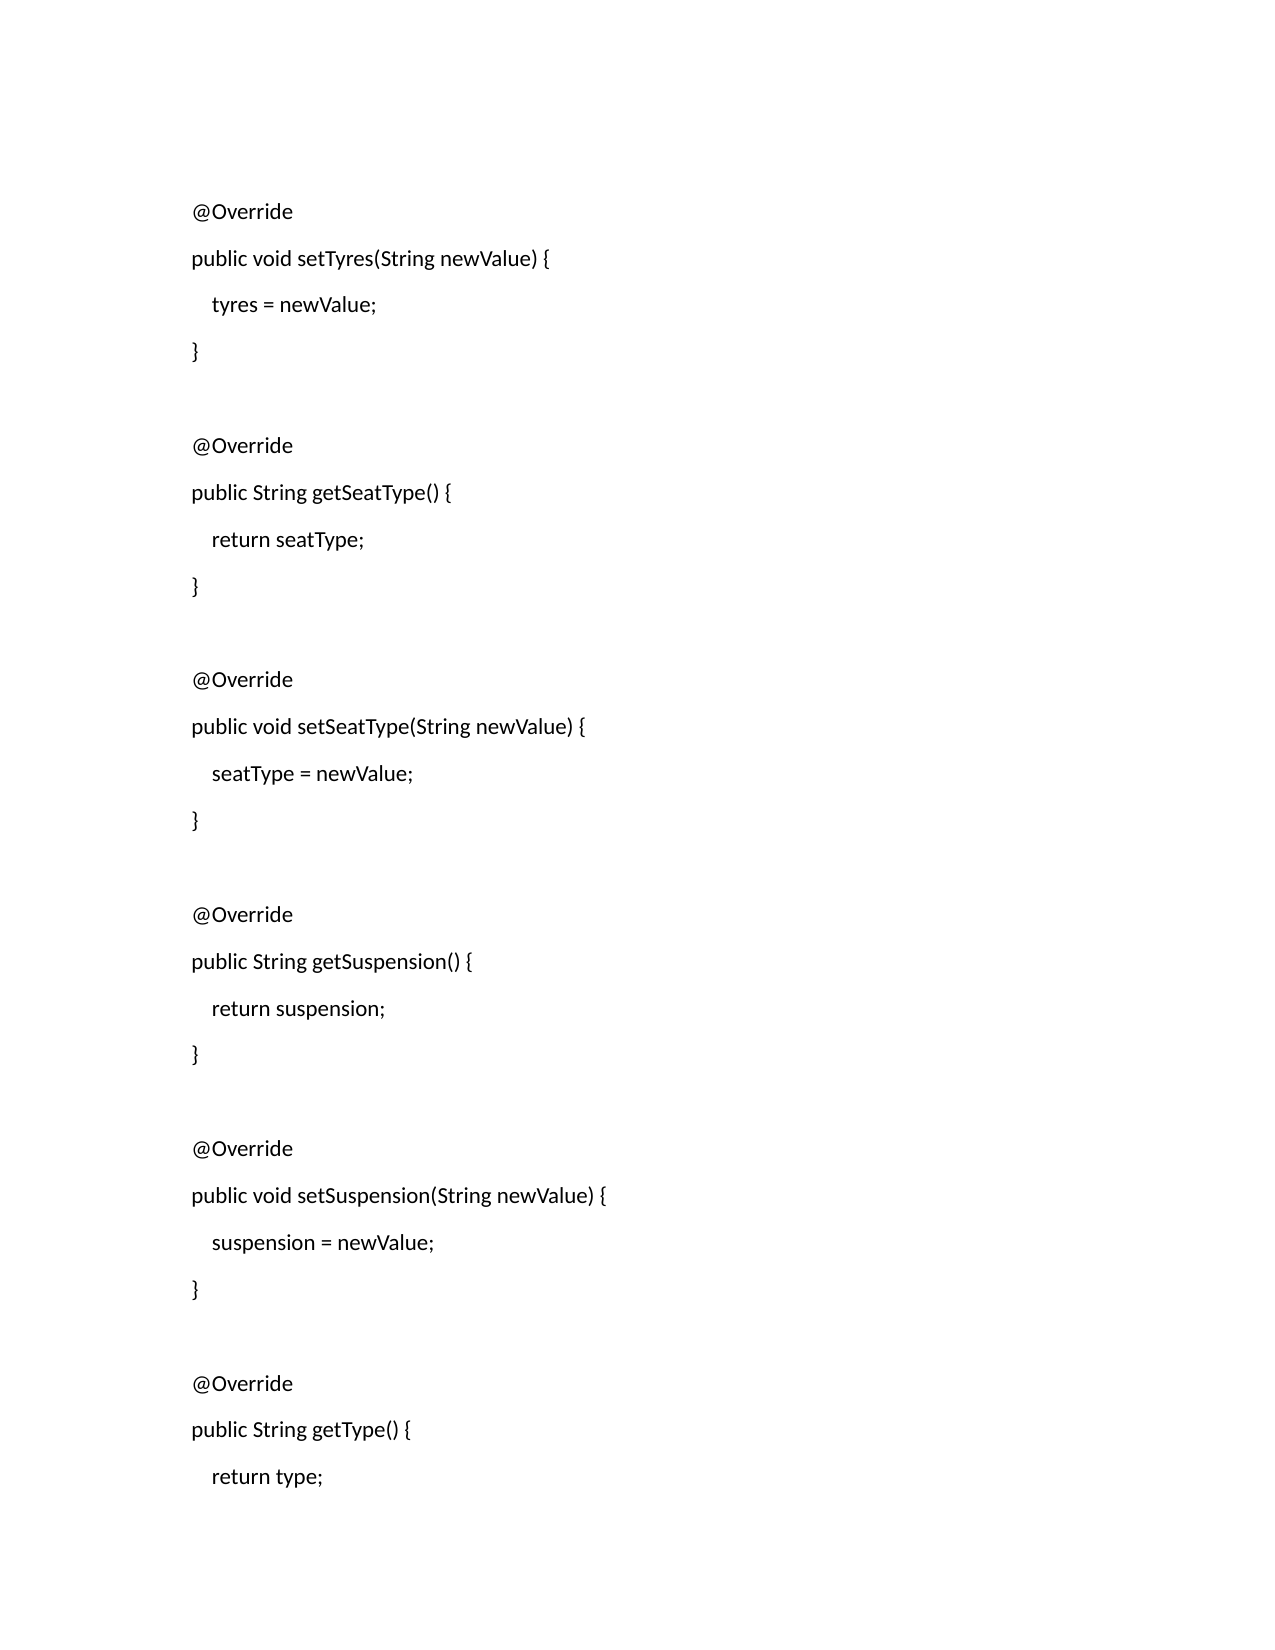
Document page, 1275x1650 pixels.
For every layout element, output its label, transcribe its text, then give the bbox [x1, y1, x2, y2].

text } [150, 1041, 1125, 1069]
text } [150, 1275, 1125, 1303]
text return type; [150, 1462, 1125, 1491]
text return seatType; [150, 525, 1125, 553]
text public String getSuspension() { [150, 947, 1125, 975]
text public void setSuspension(String newValue) { [150, 1181, 1125, 1209]
text public String getType() { [150, 1416, 1125, 1444]
text suspension = newValue; [150, 1228, 1125, 1256]
text tyres = newValue; [150, 291, 1125, 319]
text public void setTyres(String newValue) { [150, 244, 1125, 272]
text } [150, 806, 1125, 834]
text seatType = newValue; [150, 759, 1125, 787]
text public void setSeatType(String newValue) { [150, 712, 1125, 741]
text } [150, 572, 1125, 600]
text @Override [150, 1134, 1125, 1162]
text public String getSeatType() { [150, 478, 1125, 506]
text @Override [150, 431, 1125, 459]
text @Override [150, 1369, 1125, 1397]
text return suspension; [150, 994, 1125, 1022]
text } [150, 337, 1125, 366]
text @Override [150, 197, 1125, 225]
text @Override [150, 900, 1125, 928]
text @Override [150, 666, 1125, 694]
